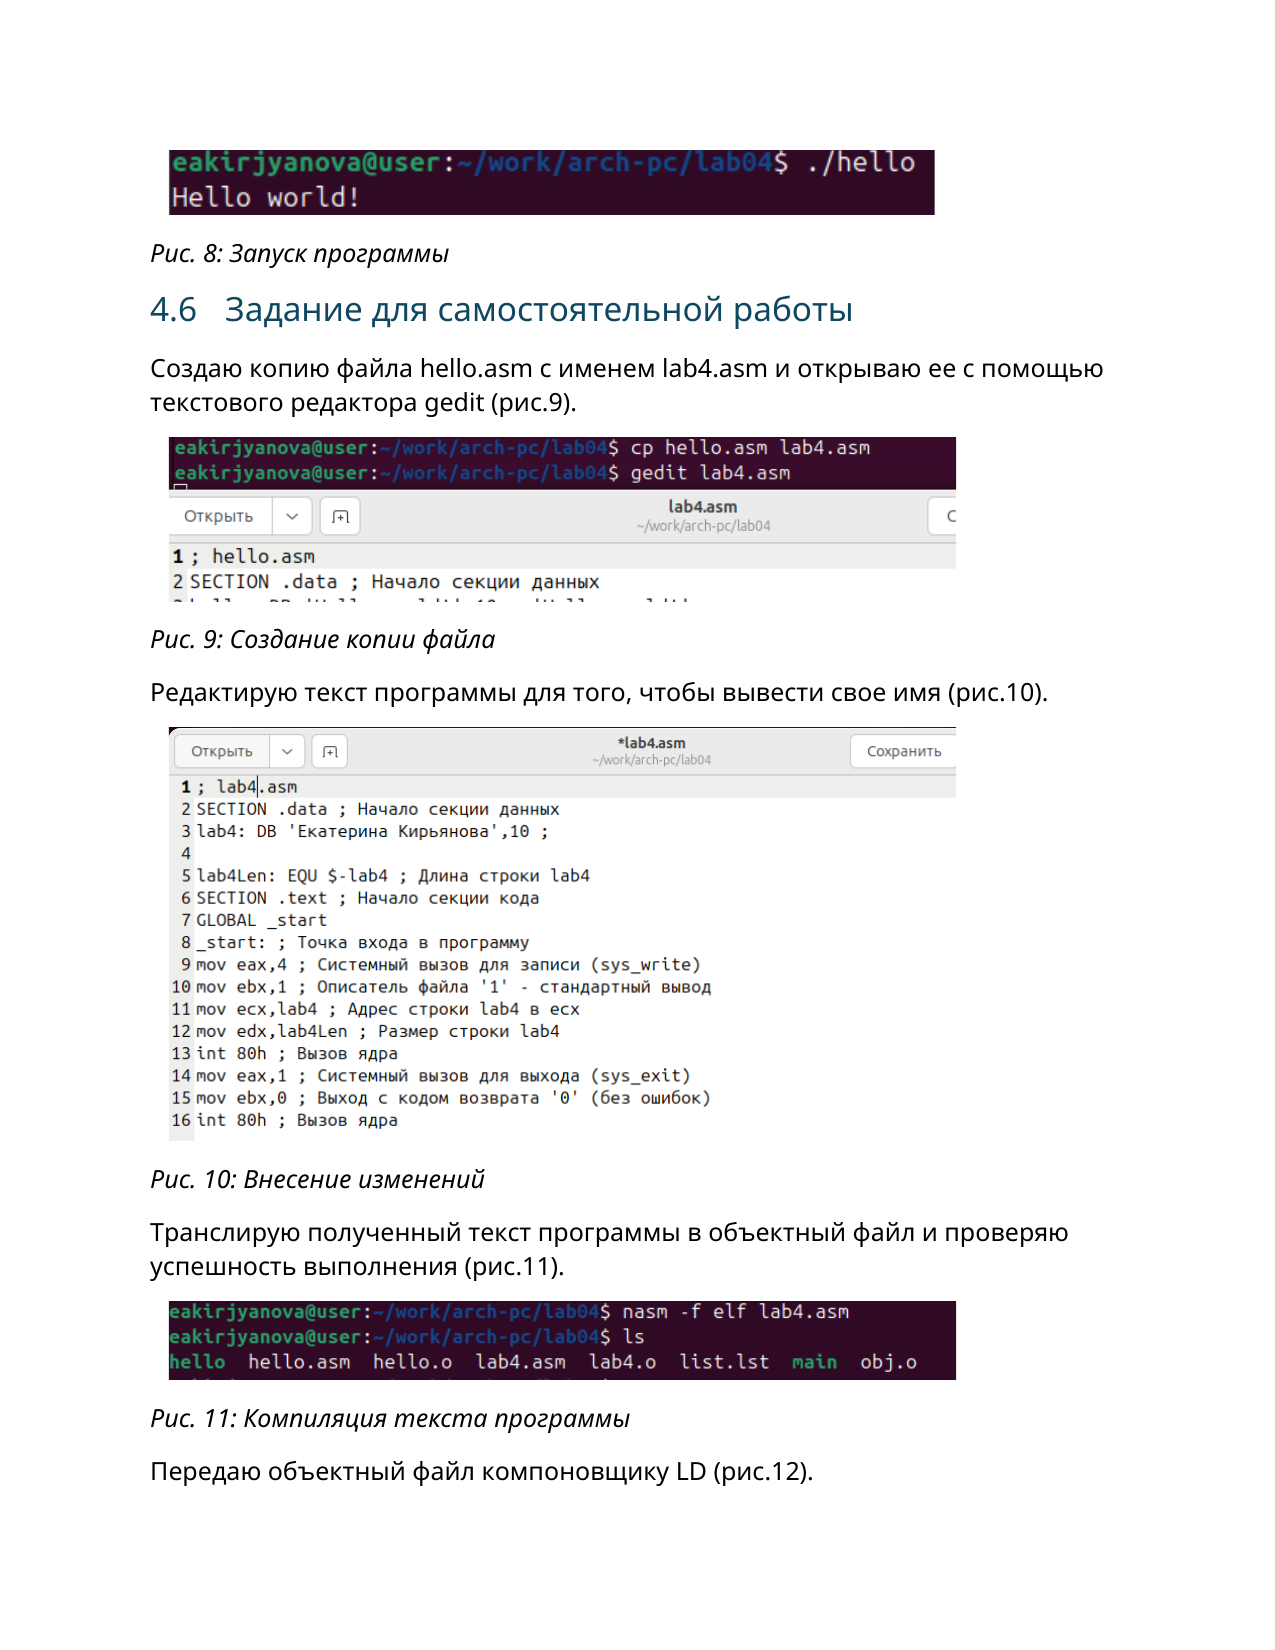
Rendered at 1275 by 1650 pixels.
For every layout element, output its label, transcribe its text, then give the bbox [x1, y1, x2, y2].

picture [168, 1301, 957, 1380]
text Транслирую полученный текст программы в объектный файл и проверяю успешность выполнения (рис.11). [150, 1215, 1125, 1283]
text Передаю объектный файл компоновщику LD (рис.12). [150, 1453, 1125, 1487]
text Рис. 8: Запуск программы [150, 236, 1125, 269]
text Рис. 11: Компиляция текста программы [150, 1400, 1125, 1434]
text Создаю копию файла hello.asm с именем lab4.asm и открываю ее с помощью текстового редактора gedit (рис.9). [150, 350, 1125, 418]
picture [168, 437, 957, 602]
text Рис. 10: Внесение изменений [150, 1162, 1125, 1196]
subtitle 4.6 Задание для самостоятельной работы [150, 286, 1125, 332]
text Рис. 9: Создание копии файла [150, 622, 1125, 656]
text Редактирую текст программы для того, чтобы вывести свое имя (рис.10). [150, 675, 1125, 709]
picture [168, 150, 935, 215]
picture [168, 727, 957, 1141]
